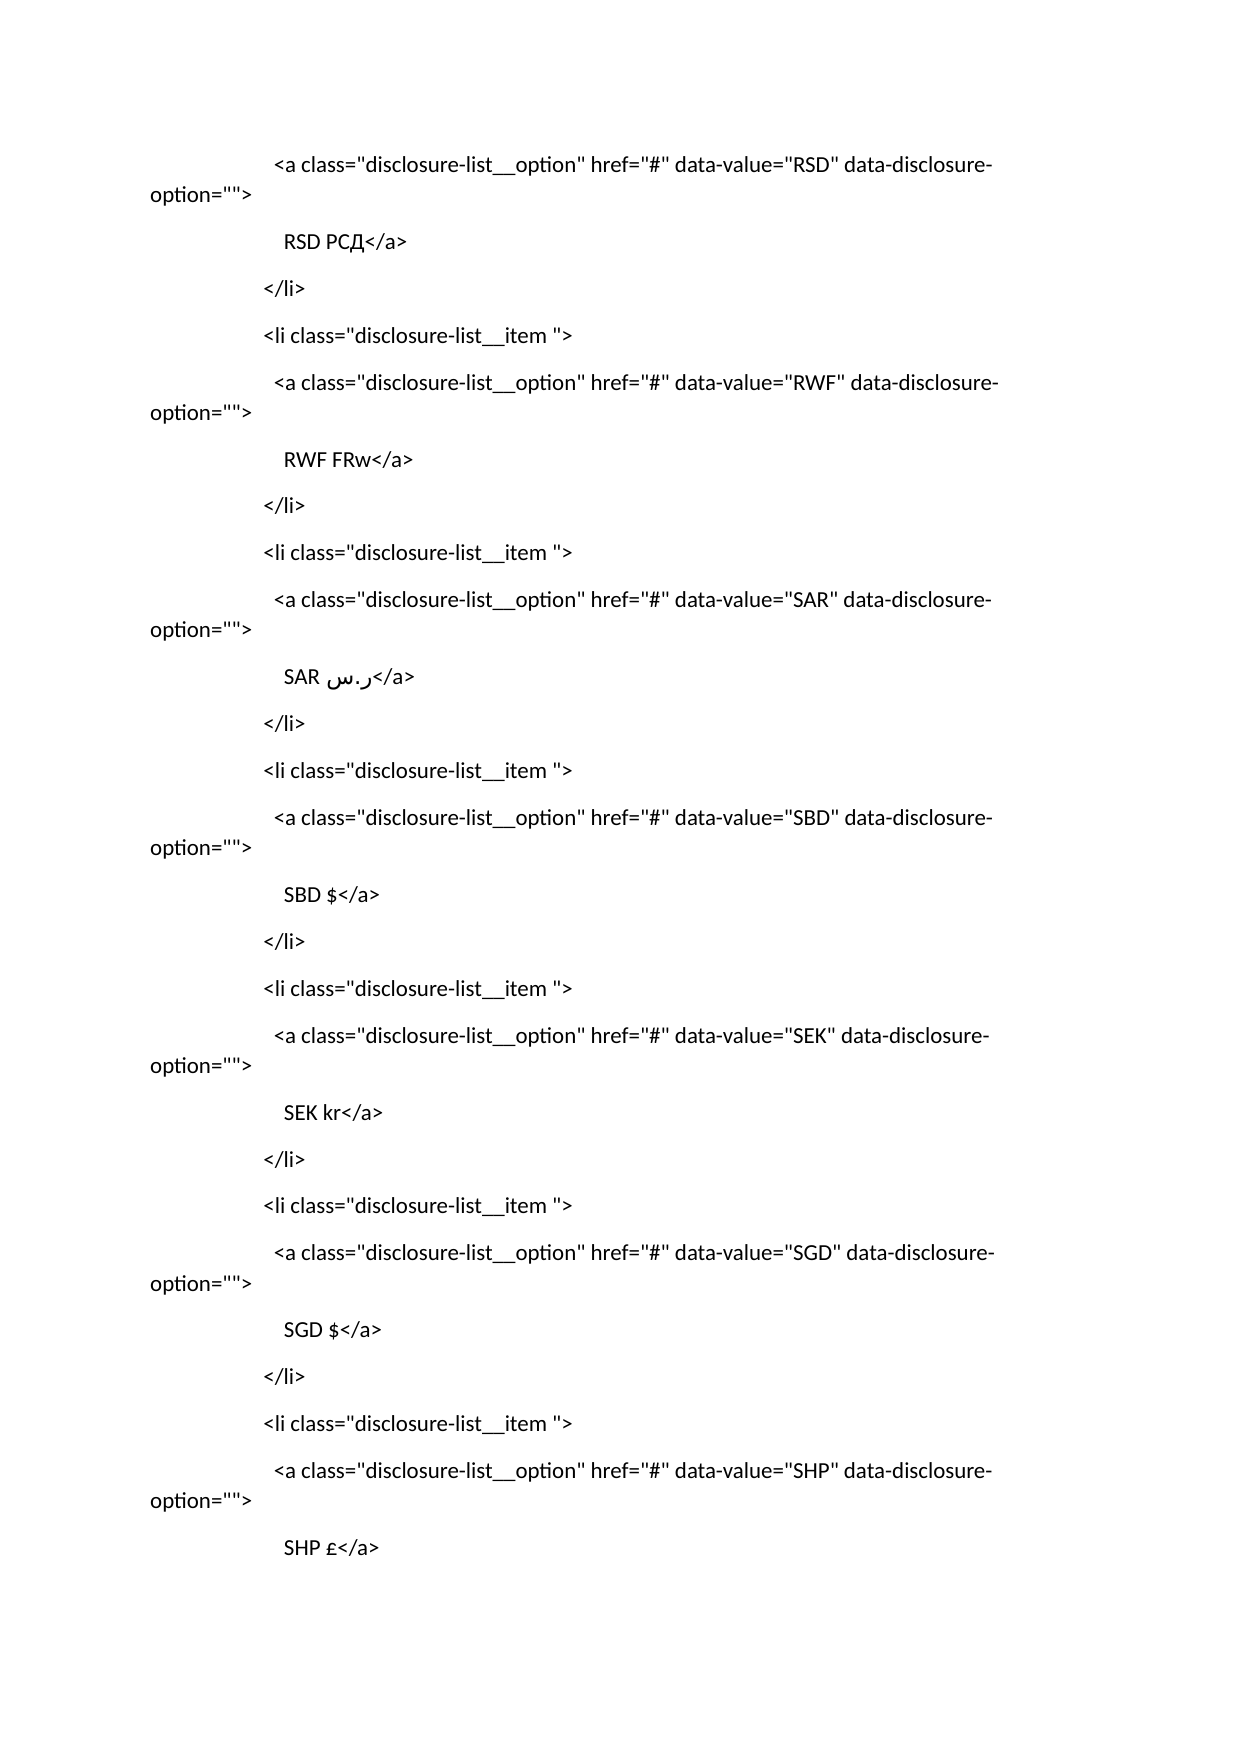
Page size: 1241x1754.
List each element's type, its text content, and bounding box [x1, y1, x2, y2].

text </li> [150, 492, 1090, 520]
text RSD РСД</a> [150, 227, 1090, 255]
text SGD $</a> [150, 1316, 1090, 1344]
text </li> [150, 709, 1090, 737]
text <a class="disclosure-list__option" href="#" data-value="SGD" data-disclosure-option=""> [150, 1238, 1090, 1297]
text <li class="disclosure-list__item "> [150, 321, 1090, 349]
text RWF FRw</a> [150, 445, 1090, 473]
text SAR ر.س</a> [150, 662, 1090, 691]
text <li class="disclosure-list__item "> [150, 756, 1090, 784]
text </li> [150, 1362, 1090, 1391]
text <li class="disclosure-list__item "> [150, 1409, 1090, 1437]
text SEK kr</a> [150, 1098, 1090, 1126]
text <a class="disclosure-list__option" href="#" data-value="SBD" data-disclosure-option=""> [150, 803, 1090, 861]
text <a class="disclosure-list__option" href="#" data-value="SEK" data-disclosure-option=""> [150, 1021, 1090, 1079]
text <a class="disclosure-list__option" href="#" data-value="SHP" data-disclosure-option=""> [150, 1456, 1090, 1514]
text SBD $</a> [150, 880, 1090, 908]
text </li> [150, 927, 1090, 955]
text </li> [150, 1145, 1090, 1173]
text <a class="disclosure-list__option" href="#" data-value="RWF" data-disclosure-option=""> [150, 368, 1090, 426]
text <a class="disclosure-list__option" href="#" data-value="RSD" data-disclosure-option=""> [150, 150, 1090, 208]
text <li class="disclosure-list__item "> [150, 974, 1090, 1002]
text <li class="disclosure-list__item "> [150, 1192, 1090, 1220]
text <a class="disclosure-list__option" href="#" data-value="SAR" data-disclosure-option=""> [150, 585, 1090, 644]
text <li class="disclosure-list__item "> [150, 538, 1090, 567]
text SHP £</a> [150, 1533, 1090, 1561]
text </li> [150, 274, 1090, 302]
